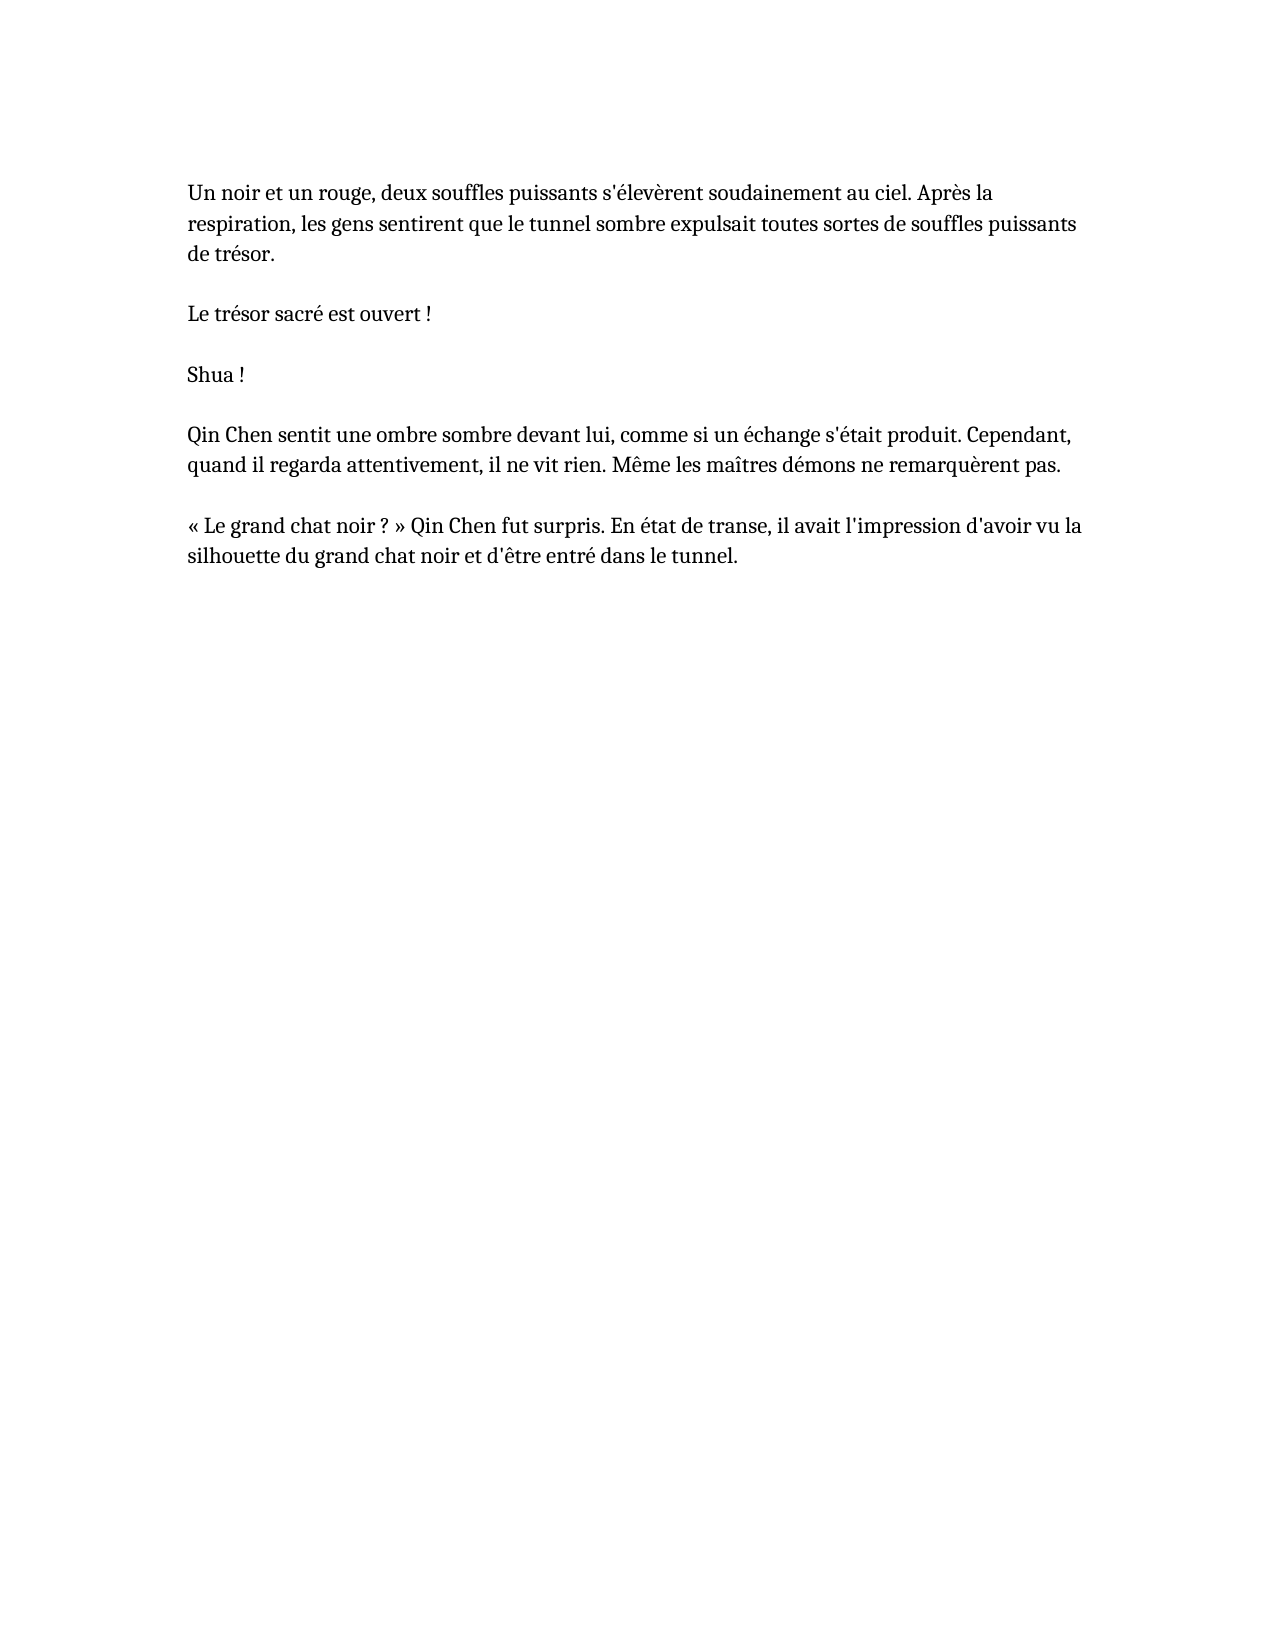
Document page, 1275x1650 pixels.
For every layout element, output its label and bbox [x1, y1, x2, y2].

text [187, 150, 1087, 569]
